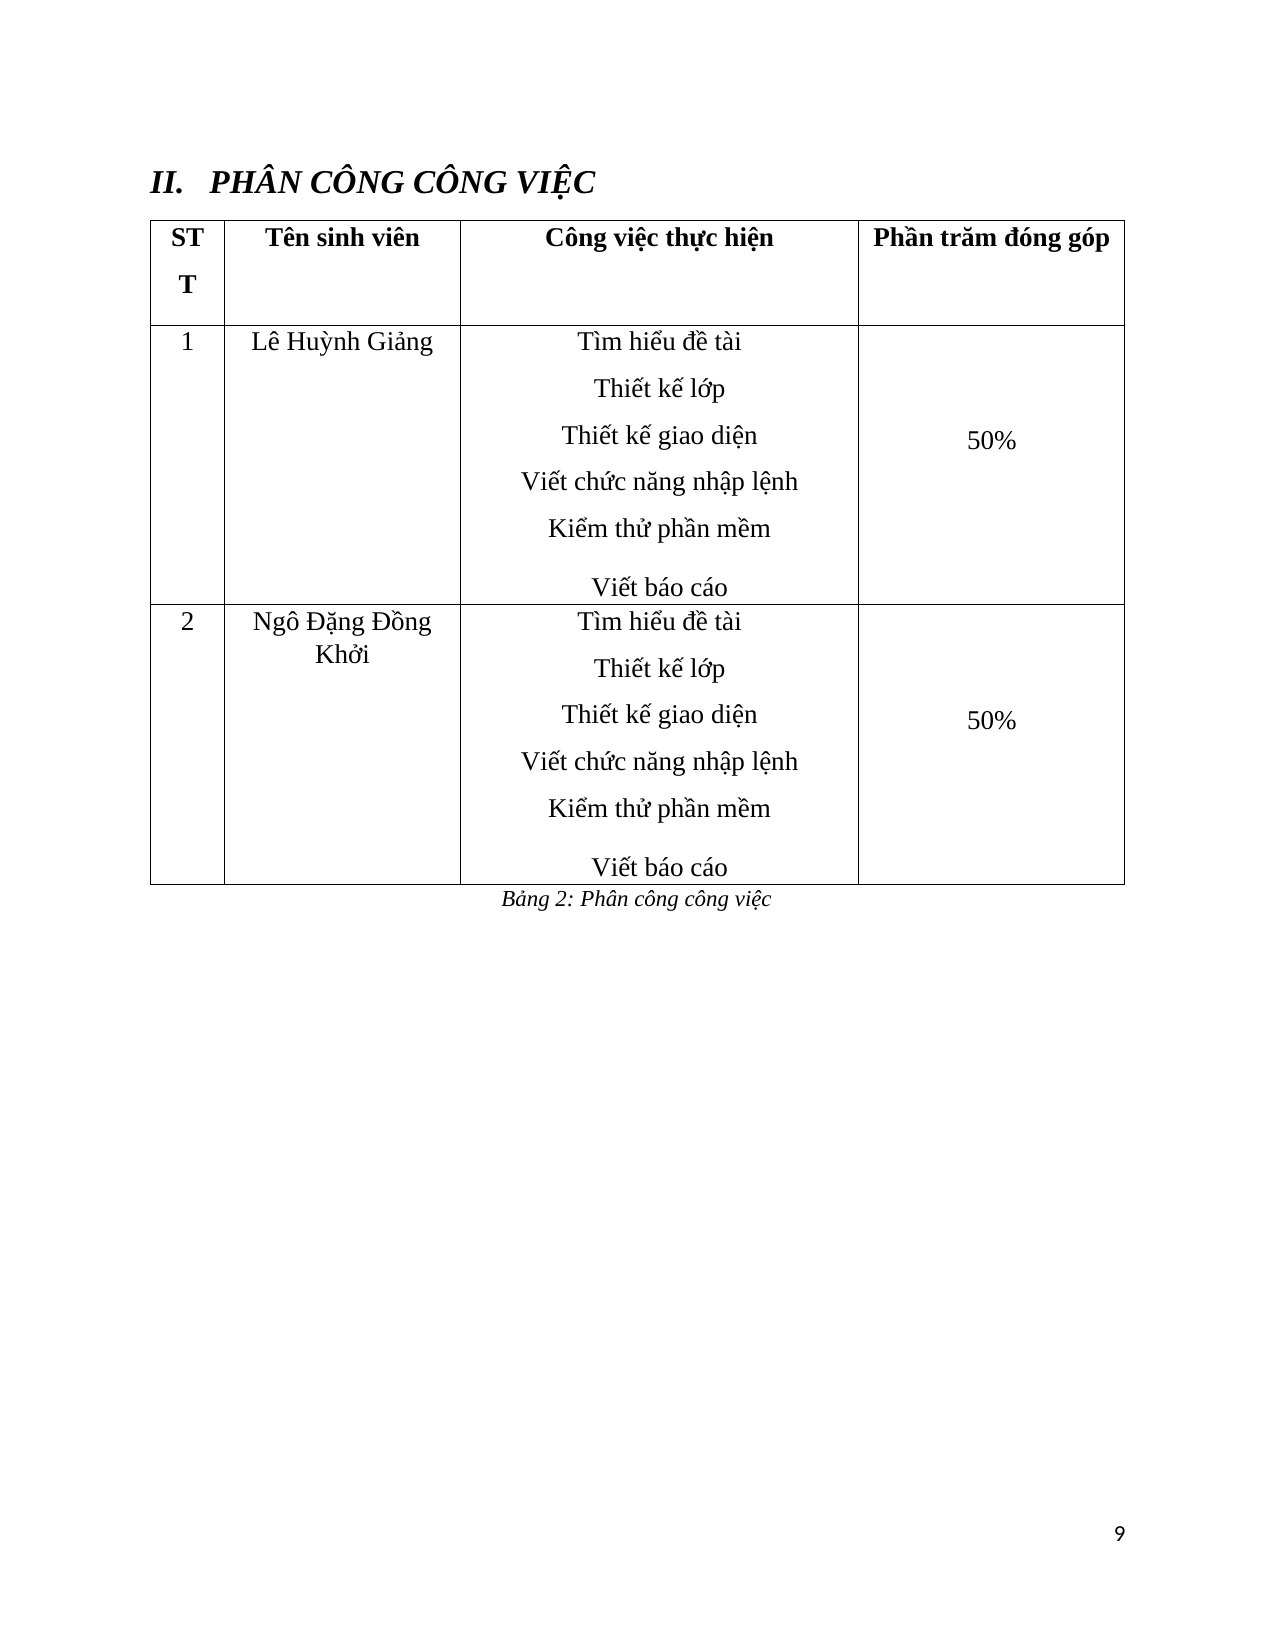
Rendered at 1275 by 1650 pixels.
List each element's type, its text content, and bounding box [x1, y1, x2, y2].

table_header Tên sinh viên [225, 221, 460, 324]
subtitle PHÂN CÔNG CÔNG VIỆC [150, 162, 1125, 201]
table_cell 2 [151, 605, 224, 884]
table_cell 50% [859, 326, 1124, 604]
table_cell 1 [151, 326, 224, 604]
table_cell Tìm hiểu đề tài Thiết kế lớp Thiết kế giao diện Viết chức năng nhập lệnh Kiểm thử phần mềm Viết báo cáo [461, 605, 858, 884]
table_cell Lê Huỳnh Giảng [225, 326, 460, 604]
text Bảng 2: Phân công công việc [150, 885, 1125, 911]
table_cell 50% [859, 605, 1124, 884]
table_header STT [151, 221, 224, 324]
table_header Công việc thực hiện [461, 221, 858, 324]
table_header Phần trăm đóng góp [859, 221, 1124, 324]
table_cell Ngô Đặng Đồng Khởi [225, 605, 460, 884]
table_cell Tìm hiểu đề tài Thiết kế lớp Thiết kế giao diện Viết chức năng nhập lệnh Kiểm thử phần mềm Viết báo cáo [461, 326, 858, 604]
